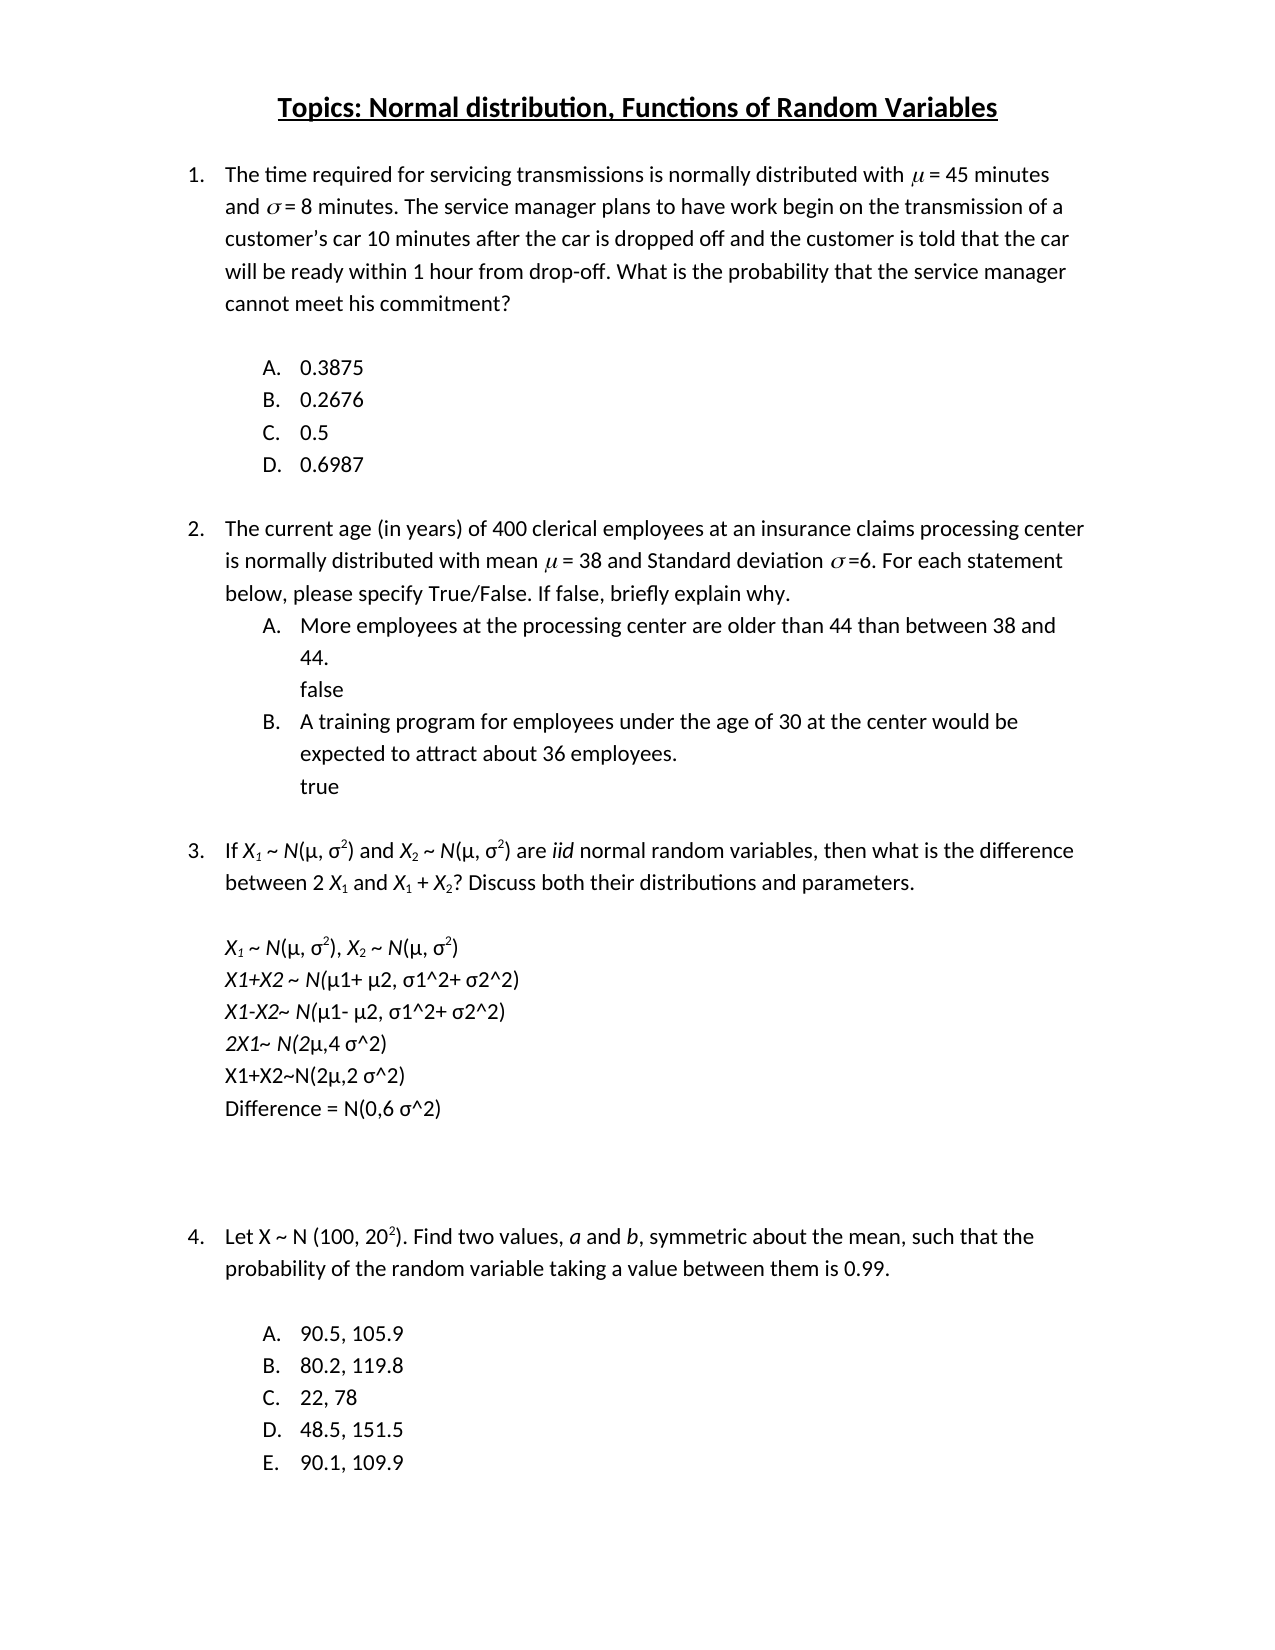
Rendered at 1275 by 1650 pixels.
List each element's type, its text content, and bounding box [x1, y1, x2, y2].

list 0.3875 [262, 353, 1087, 381]
text X1 ~ N(μ, σ2), X2 ~ N(μ, σ2) [225, 933, 1087, 961]
list 90.5, 105.9 [262, 1319, 1087, 1347]
text true [300, 772, 1087, 800]
list 0.5 [262, 418, 1087, 446]
list A training program for employees under the age of 30 at the center would be expected to attract about 36 employees. [262, 707, 1087, 768]
list 0.6987 [262, 450, 1087, 478]
text X1+X2 ~ N(μ1+ μ2, σ1^2+ σ2^2) [225, 965, 1087, 993]
list If X1 ~ N(μ, σ2) and X2 ~ N(μ, σ2) are iid normal random variables, then what is the difference between 2 X1 and X1 + X2? Discuss both their distributions and parameters. [187, 836, 1087, 896]
text false [300, 675, 1087, 703]
list 22, 78 [262, 1383, 1087, 1411]
list The time required for servicing transmissions is normally distributed with = 45 minutes and = 8 minutes. The service manager plans to have work begin on the transmission of a customer’s car 10 minutes after the car is dropped off and the customer is told that the car will be ready within 1 hour from drop-off. What is the probability that the service manager cannot meet his commitment? [187, 160, 1087, 317]
list 80.2, 119.8 [262, 1351, 1087, 1379]
list Let X ~ N (100, 202). Find two values, a and b, symmetric about the mean, such that the probability of the random variable taking a value between them is 0.99. [187, 1222, 1087, 1283]
text Difference = N(0,6 σ^2) [225, 1094, 1087, 1122]
list 48.5, 151.5 [262, 1416, 1087, 1443]
list 90.1, 109.9 [262, 1448, 1087, 1476]
list More employees at the processing center are older than 44 than between 38 and 44. [262, 611, 1087, 671]
text X1+X2~N(2μ,2 σ^2) [225, 1061, 1087, 1089]
text 2X1~ N(2μ,4 σ^2) [225, 1029, 1087, 1057]
text Topics: Normal distribution, Functions of Random Variables [187, 89, 1087, 124]
list The current age (in years) of 400 clerical employees at an insurance claims processing center is normally distributed with mean = 38 and Standard deviation =6. For each statement below, please specify True/False. If false, briefly explain why. [187, 514, 1087, 607]
text X1-X2~ N(μ1- μ2, σ1^2+ σ2^2) [225, 997, 1087, 1025]
list 0.2676 [262, 386, 1087, 413]
